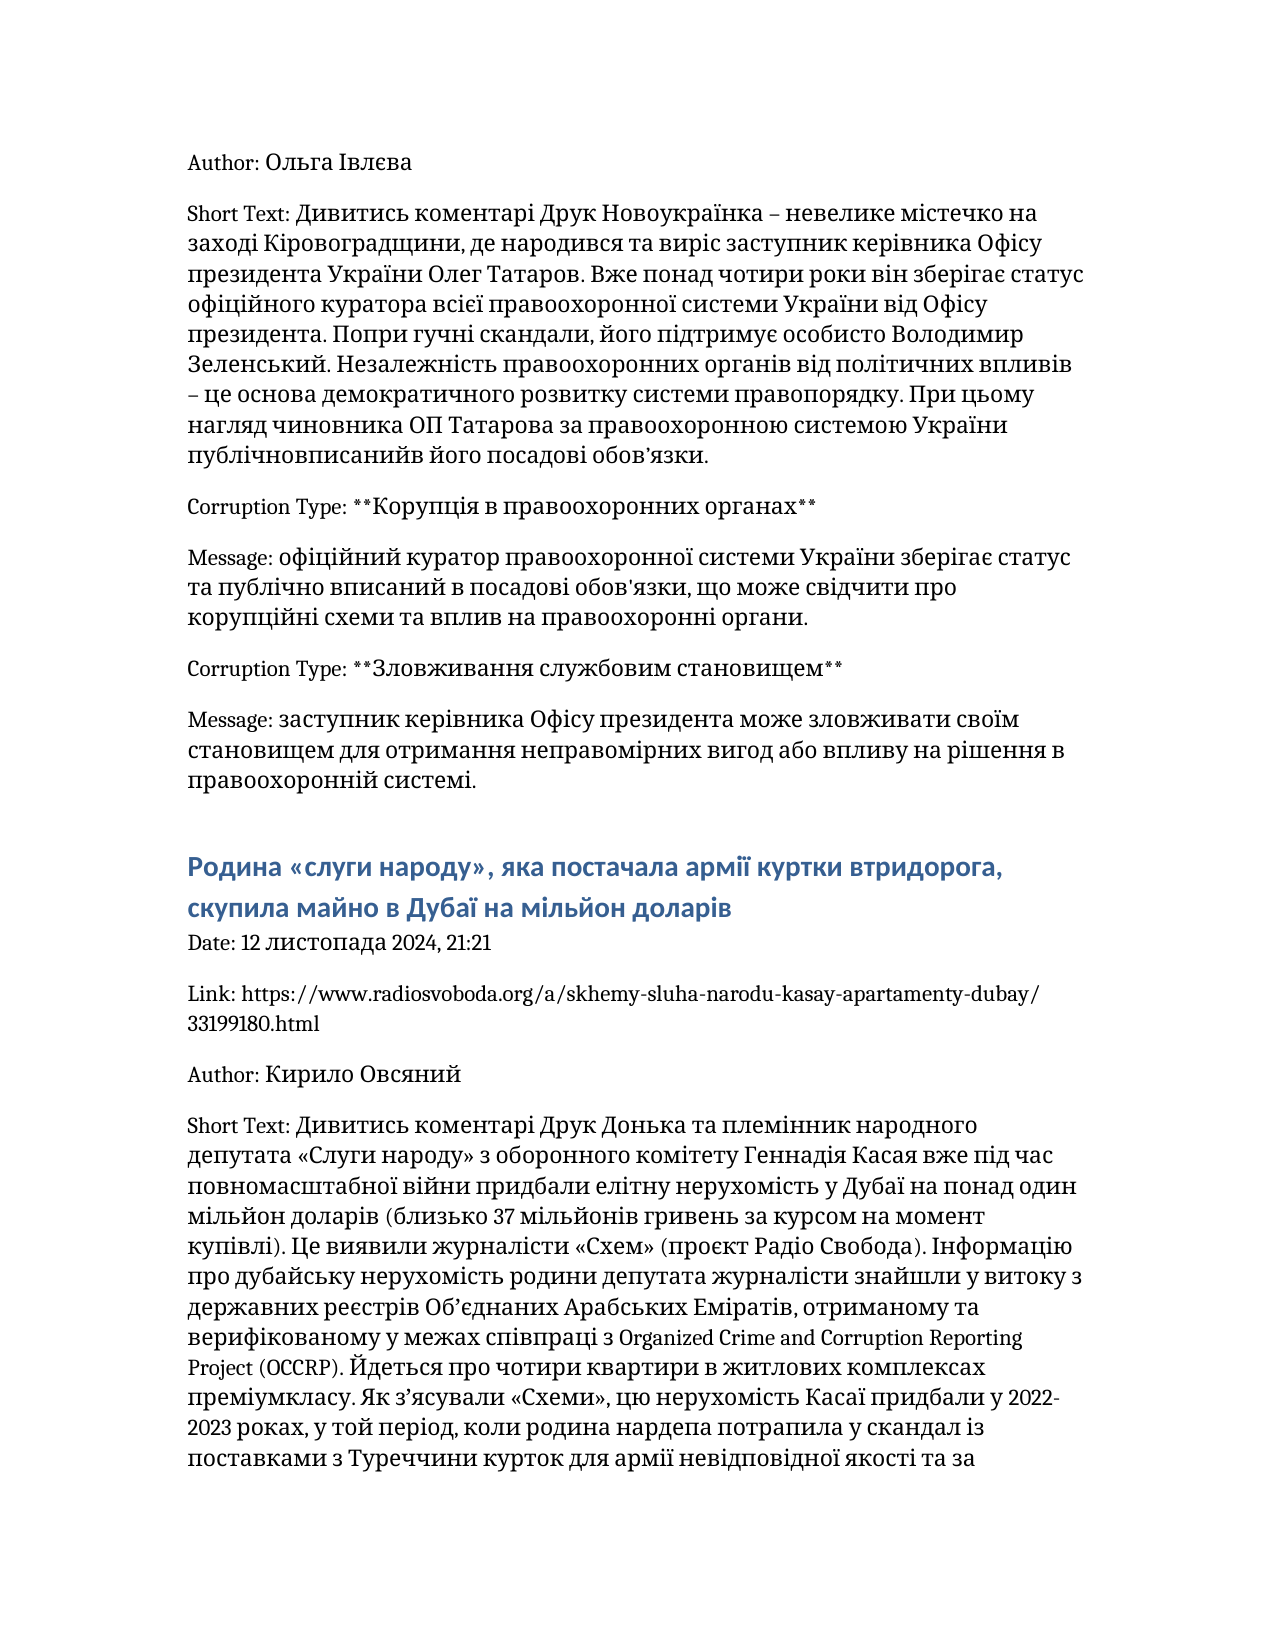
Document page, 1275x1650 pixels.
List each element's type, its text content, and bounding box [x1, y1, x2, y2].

subtitle Родина «слуги народу», яка постачала армії куртки втридорога, скупила майно в Дубаї на мільйон доларів [187, 848, 1087, 924]
text Message: заступник керівника Офісу президента може зловживати своїм становищем для отримання неправомірних вигод або впливу на рішення в правоохоронній системі. [187, 707, 1087, 794]
text Link: https://www.radiosvoboda.org/a/skhemy-sluha-narodu-kasay-apartamenty-dubay/33199180.html [187, 981, 1087, 1037]
text Message: офіційний куратор правоохоронної системи України зберігає статус та публічно вписаний в посадові обов'язки, що може свідчити про корупційні схеми та вплив на правоохоронні органи. [187, 545, 1087, 632]
text Author: Ольга Івлєва [187, 150, 1087, 176]
text Corruption Type: **Зловживання службовим становищем** [187, 656, 1087, 683]
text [187, 1113, 1087, 1472]
text Author: Кирило Овсяний [187, 1062, 1087, 1088]
text Date: 12 листопада 2024, 21:21 [187, 930, 1087, 956]
text Short Text: Дивитись коментарі Друк Новоукраїнка – невелике містечко на заході Кіровоградщини, де народився та виріс заступник керівника Офісу президента України Олег Татаров. Вже понад чотири роки він зберігає статус офіційного куратора всієї правоохоронної системи України від Офісу президента. Попри гучні скандали, його підтримує особисто Володимир Зеленський. Незалежність правоохоронних органів від політичних впливів – це основа демократичного розвитку системи правопорядку. При цьому нагляд чиновника ОП Татарова за правоохоронною системою України публічновписанийв його посадові обов’язки. [187, 201, 1087, 469]
text Corruption Type: **Корупція в правоохоронних органах** [187, 494, 1087, 520]
